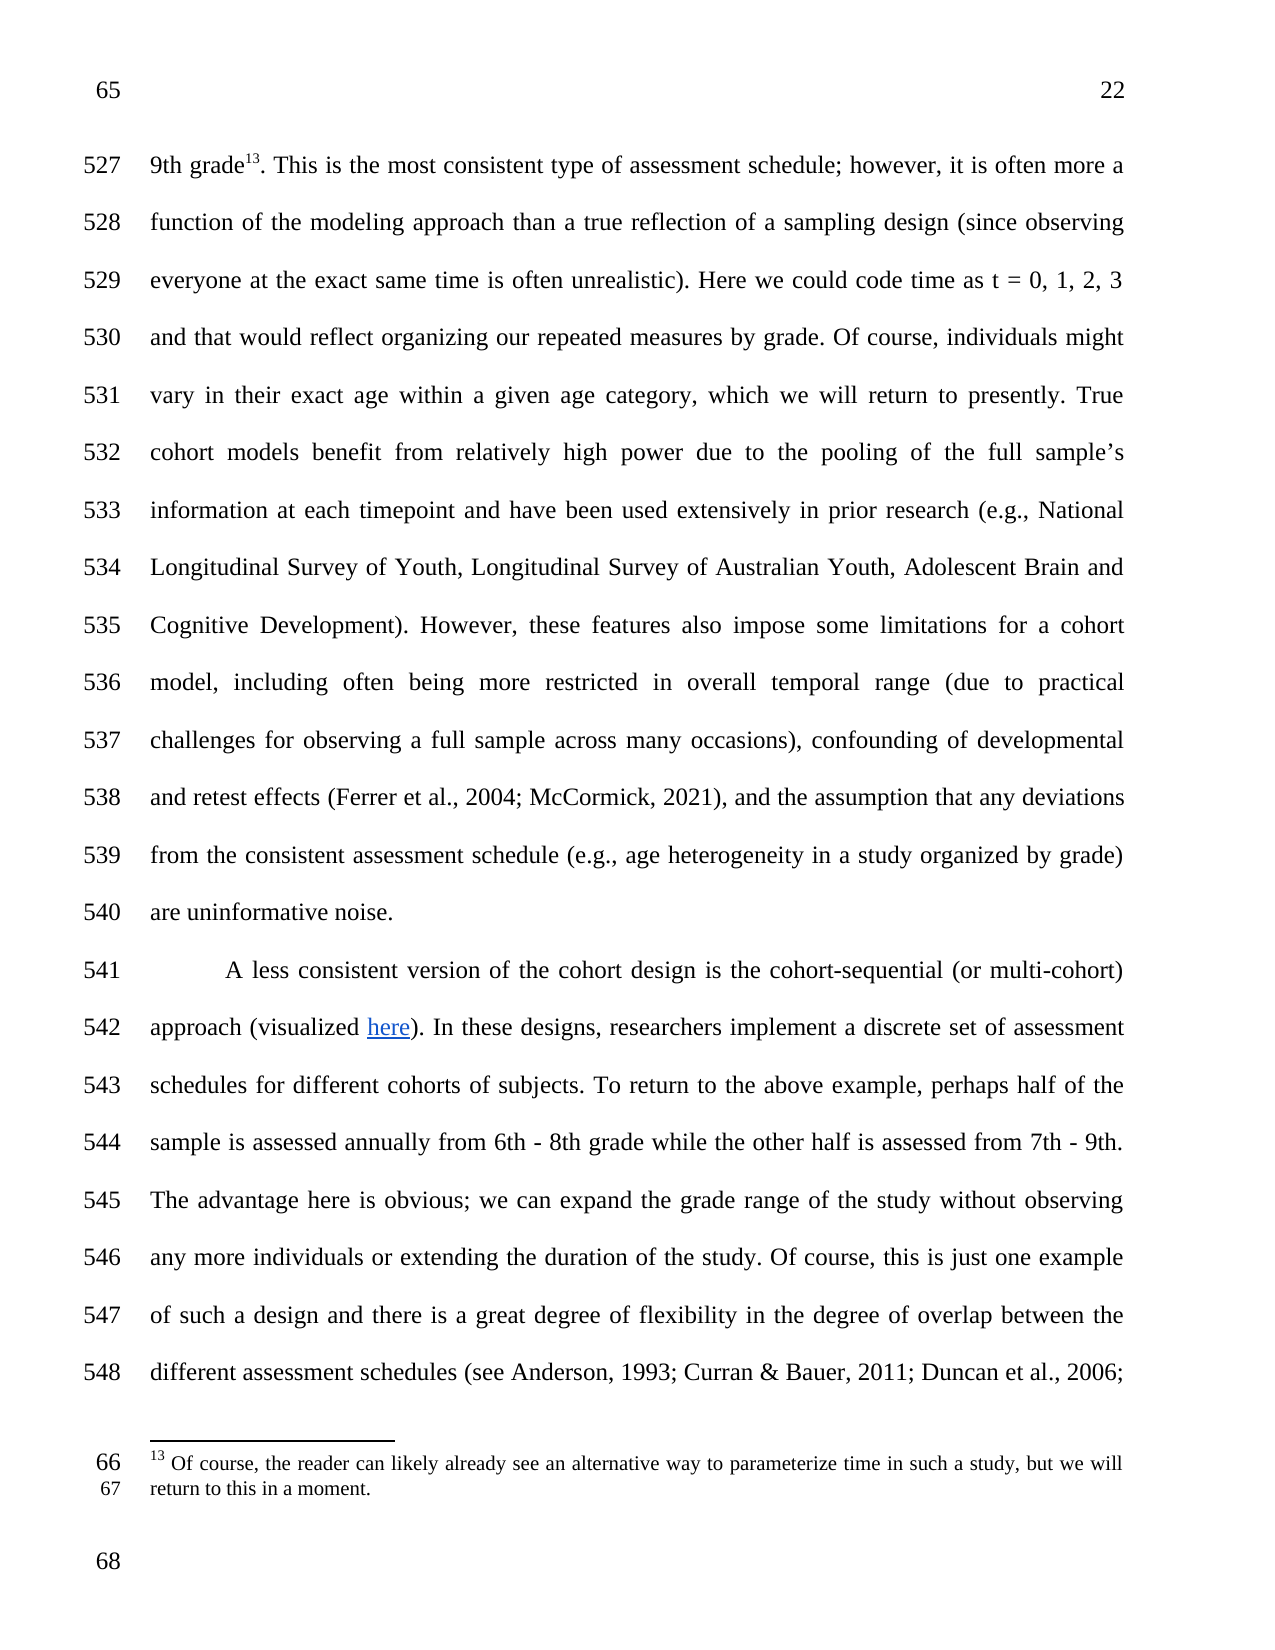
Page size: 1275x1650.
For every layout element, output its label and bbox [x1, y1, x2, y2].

text [150, 150, 1125, 926]
text [150, 955, 1125, 1386]
